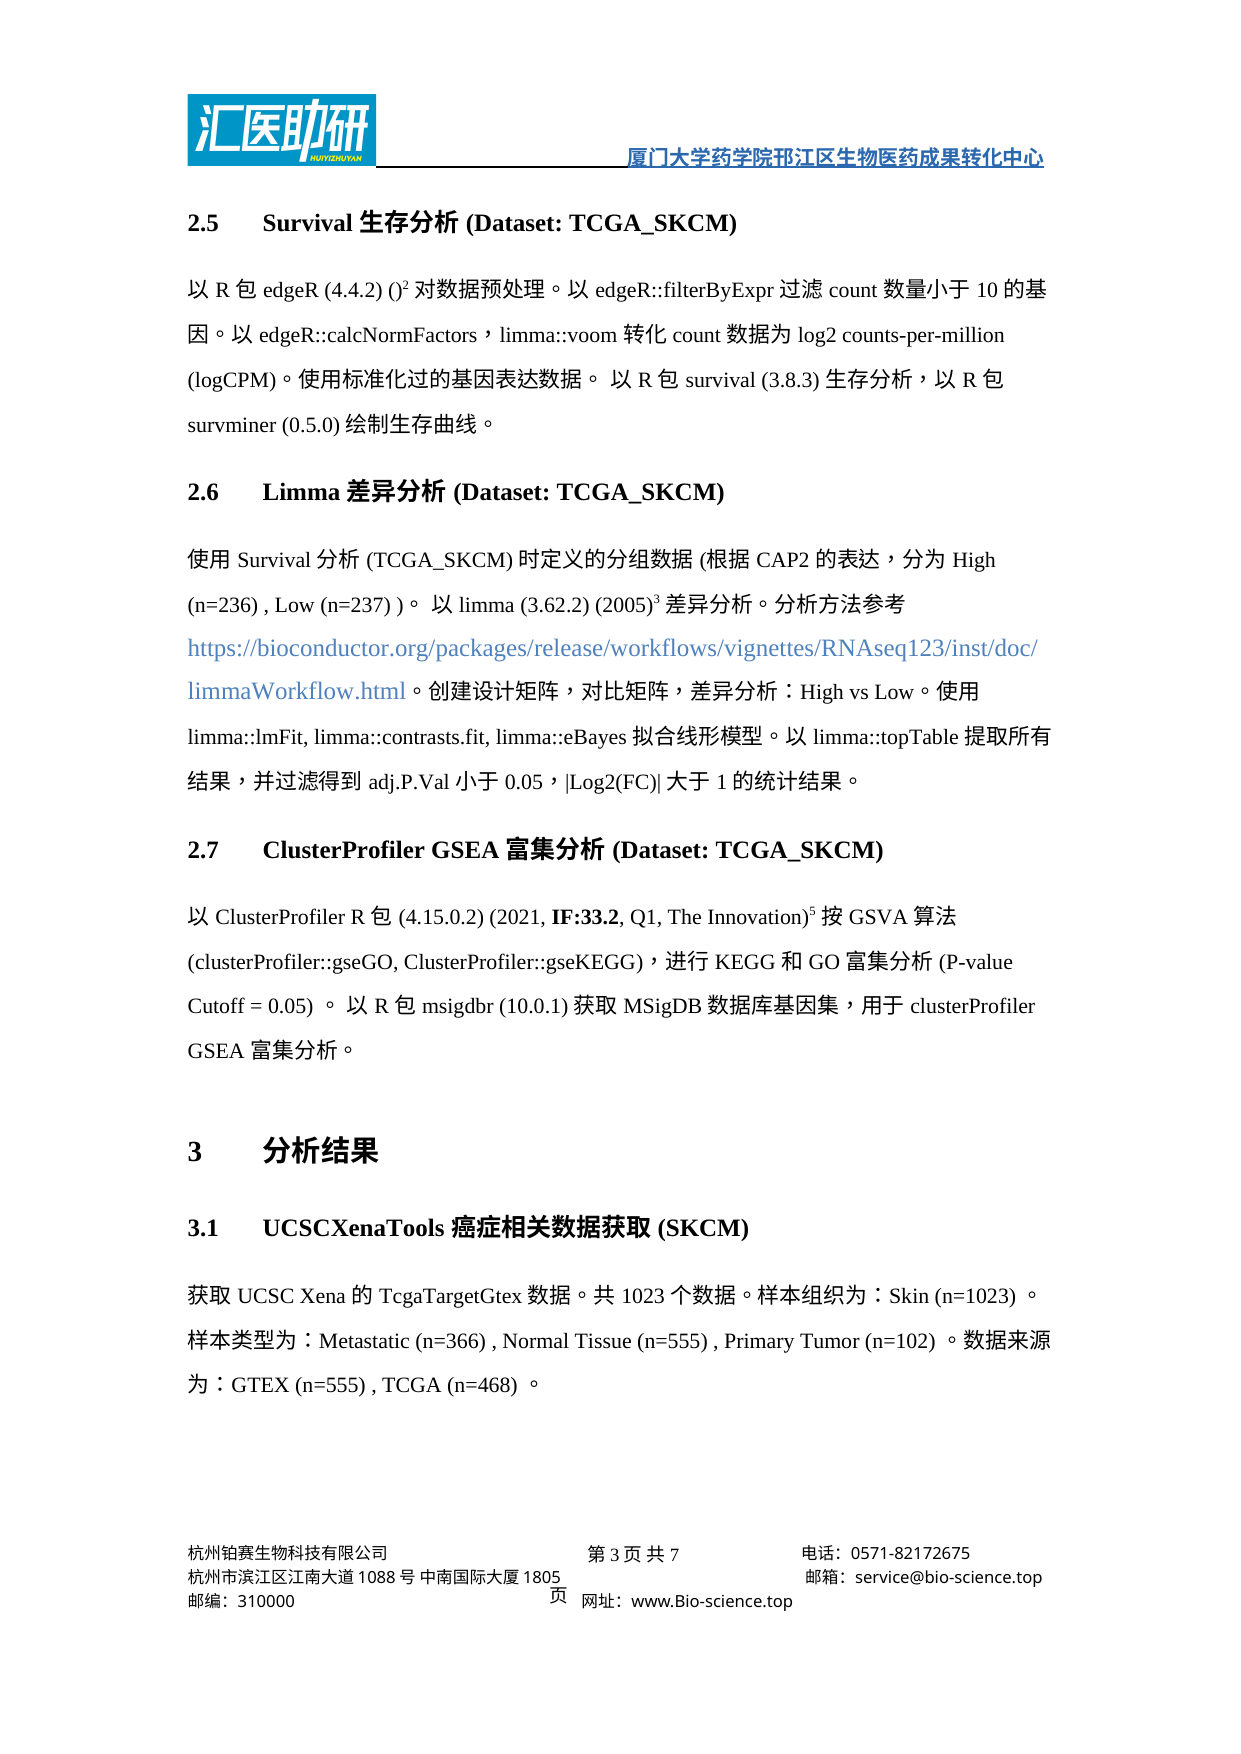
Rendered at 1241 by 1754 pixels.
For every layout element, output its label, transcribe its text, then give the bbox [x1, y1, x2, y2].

subtitle 3.1 UCSCXenaTools 癌症相关数据获取 (SKCM) [187, 1210, 1053, 1244]
text 使用 Survival 分析 (TCGA_SKCM) 时定义的分组数据 (根据 CAP2 的表达，分为 High (n=236) , Low (n=237) )。 以 limma (3.62.2) (2005)3 差异分析。分析方法参考 https://bioconductor.org/packages/release/workflows/vignettes/RNAseq123/inst/doc/limmaWorkflow.html。创建设计矩阵，对比矩阵，差异分析：High vs Low。使用 limma::lmFit, limma::contrasts.fit, limma::eBayes 拟合线形模型。以 limma::topTable 提取所有结果，并过滤得到 adj.P.Val 小于 0.05，|Log2(FC)| 大于 1 的统计结果。 [187, 544, 1053, 796]
subtitle 3 分析结果 [187, 1130, 1053, 1169]
subtitle 2.7 ClusterProfiler GSEA 富集分析 (Dataset: TCGA_SKCM) [187, 831, 1053, 865]
text 以 ClusterProfiler R 包 (4.15.0.2) (2021, IF:33.2, Q1, The Innovation)5 按 GSVA 算法 (clusterProfiler::gseGO, ClusterProfiler::gseKEGG)，进行 KEGG 和 GO 富集分析 (P-value Cutoff = 0.05) 。 以 R 包 msigdbr (10.0.1) 获取 MSigDB 数据库基因集，用于 clusterProfiler GSEA 富集分析。 [187, 901, 1053, 1065]
picture [204, 106, 210, 114]
subtitle 2.5 Survival 生存分析 (Dataset: TCGA_SKCM) [187, 205, 1053, 239]
picture [243, 106, 284, 150]
picture [201, 118, 208, 127]
subtitle 2.6 Limma 差异分析 (Dataset: TCGA_SKCM) [187, 474, 1053, 508]
picture [210, 106, 243, 150]
picture [196, 131, 208, 150]
text 获取 UCSC Xena 的 TcgaTargetGtex 数据。共 1023 个数据。样本组织为：Skin (n=1023) 。样本类型为：Metastatic (n=366) , Normal Tissue (n=555) , Primary Tumor (n=102) 。数据来源为：GTEX (n=555) , TCGA (n=468) 。 [187, 1280, 1053, 1399]
picture [327, 106, 368, 150]
text 以 R 包 edgeR (4.4.2) ()2 对数据预处理。以 edgeR::filterByExpr 过滤 count 数量小于 10 的基因。以 edgeR::calcNormFactors，limma::voom 转化 count 数据为 log2 counts-per-million (logCPM)。使用标准化过的基因表达数据。 以 R 包 survival (3.8.3) 生存分析，以 R 包 survminer (0.5.0) 绘制生存曲线。 [187, 274, 1053, 438]
picture [282, 99, 327, 161]
